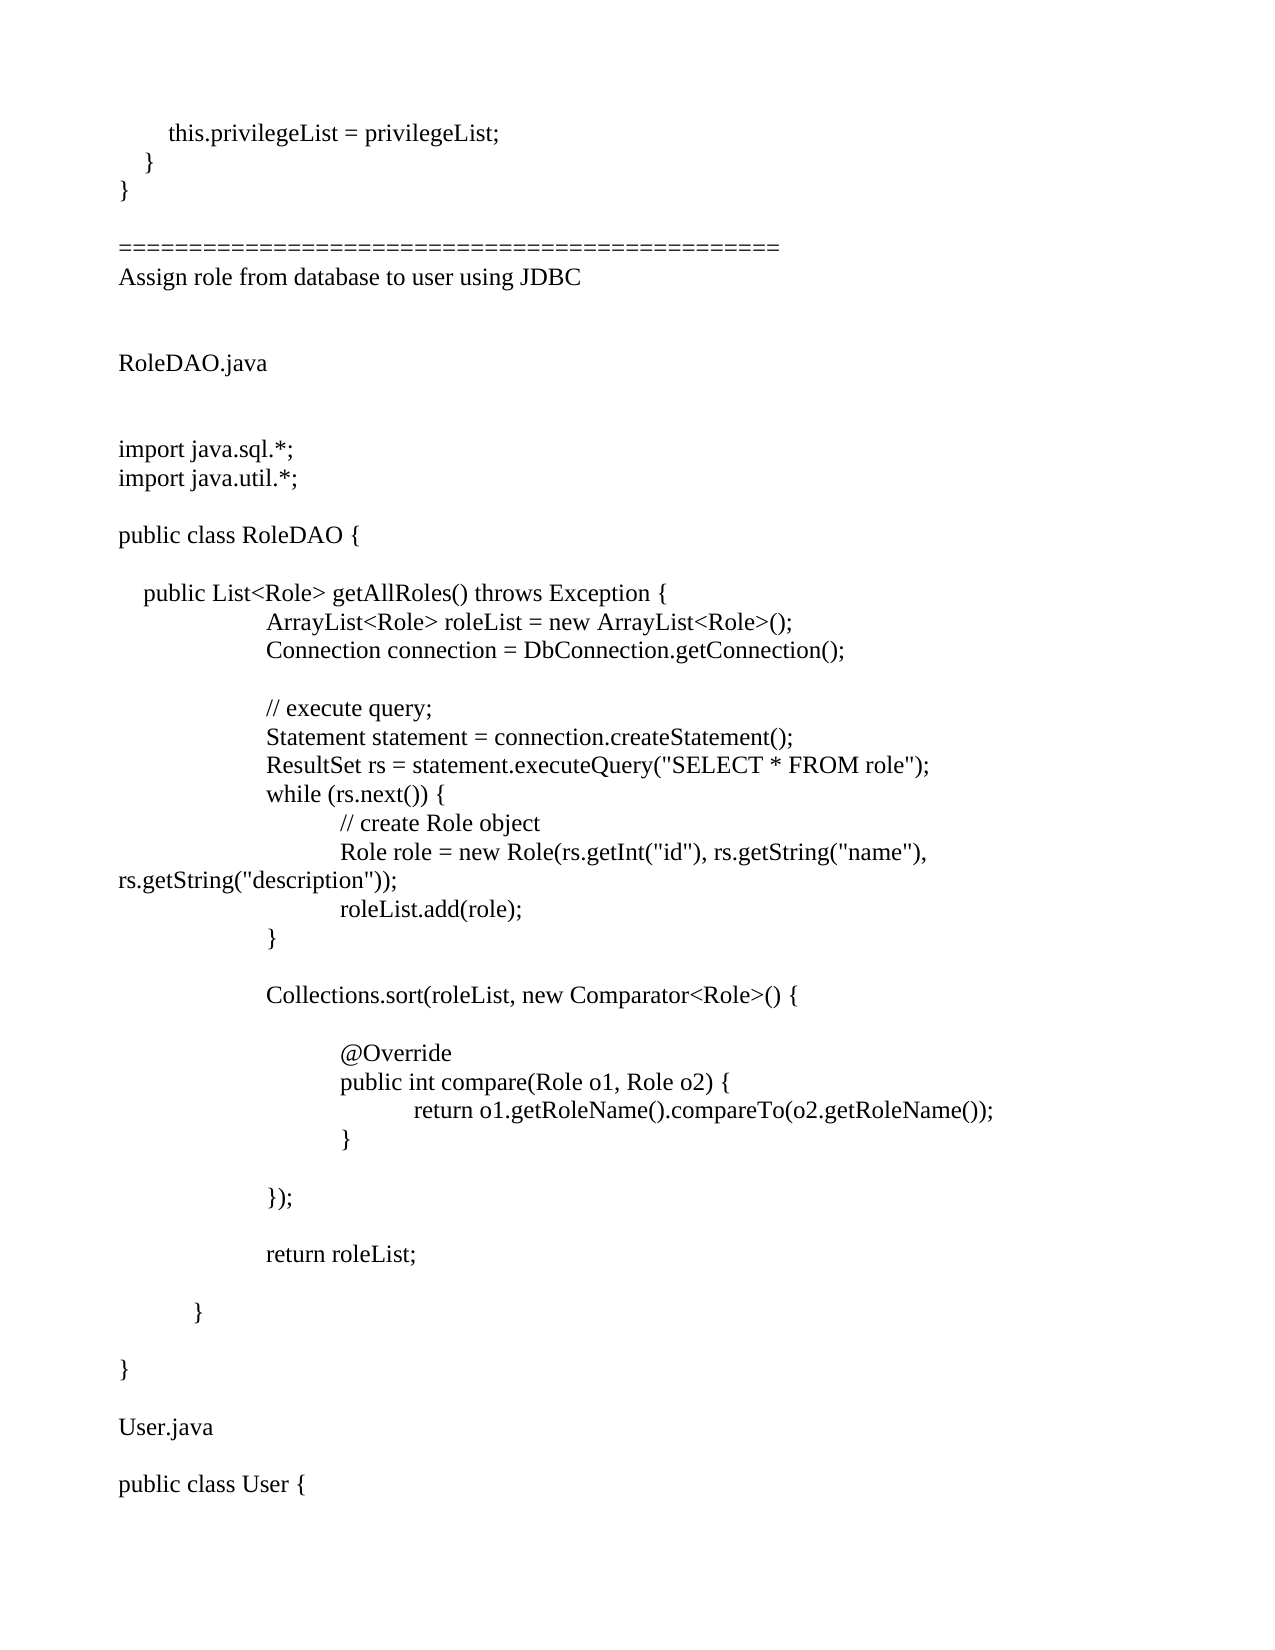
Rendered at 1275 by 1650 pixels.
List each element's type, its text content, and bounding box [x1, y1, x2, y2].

text @Override [118, 1038, 1157, 1067]
text =============================================== [118, 233, 1157, 262]
text return roleList; [118, 1239, 1157, 1268]
text }); [118, 1182, 1157, 1211]
text User.java [118, 1412, 1157, 1441]
text ResultSet rs = statement.executeQuery("SELECT * FROM role"); [118, 751, 1157, 779]
text Connection connection = DbConnection.getConnection(); [118, 636, 1157, 664]
text public int compare(Role o1, Role o2) { [118, 1067, 1157, 1096]
text Collections.sort(roleList, new Comparator<Role>() { [118, 981, 1157, 1009]
text while (rs.next()) { [118, 779, 1157, 808]
text } [118, 1354, 1157, 1383]
text } [118, 1124, 1157, 1153]
text import java.sql.*; [118, 434, 1157, 463]
text public List<Role> getAllRoles() throws Exception { [118, 578, 1157, 607]
text RoleDAO.java [118, 348, 1157, 377]
text public class RoleDAO { [118, 521, 1157, 549]
text // execute query; [118, 693, 1157, 722]
text // create Role object [118, 808, 1157, 837]
text ArrayList<Role> roleList = new ArrayList<Role>(); [118, 607, 1157, 636]
text this.privilegeList = privilegeList; [118, 118, 1157, 147]
text } [118, 176, 1157, 204]
text Role role = new Role(rs.getInt("id"), rs.getString("name"), rs.getString("description")); [118, 837, 1157, 894]
text } [118, 923, 1157, 952]
text } [118, 147, 1157, 176]
text Assign role from database to user using JDBC [118, 262, 1157, 291]
text public class User { [118, 1469, 1157, 1498]
text import java.util.*; [118, 463, 1157, 492]
text } [118, 1297, 1157, 1326]
text roleList.add(role); [118, 894, 1157, 923]
text Statement statement = connection.createStatement(); [118, 722, 1157, 751]
text return o1.getRoleName().compareTo(o2.getRoleName()); [118, 1096, 1157, 1124]
